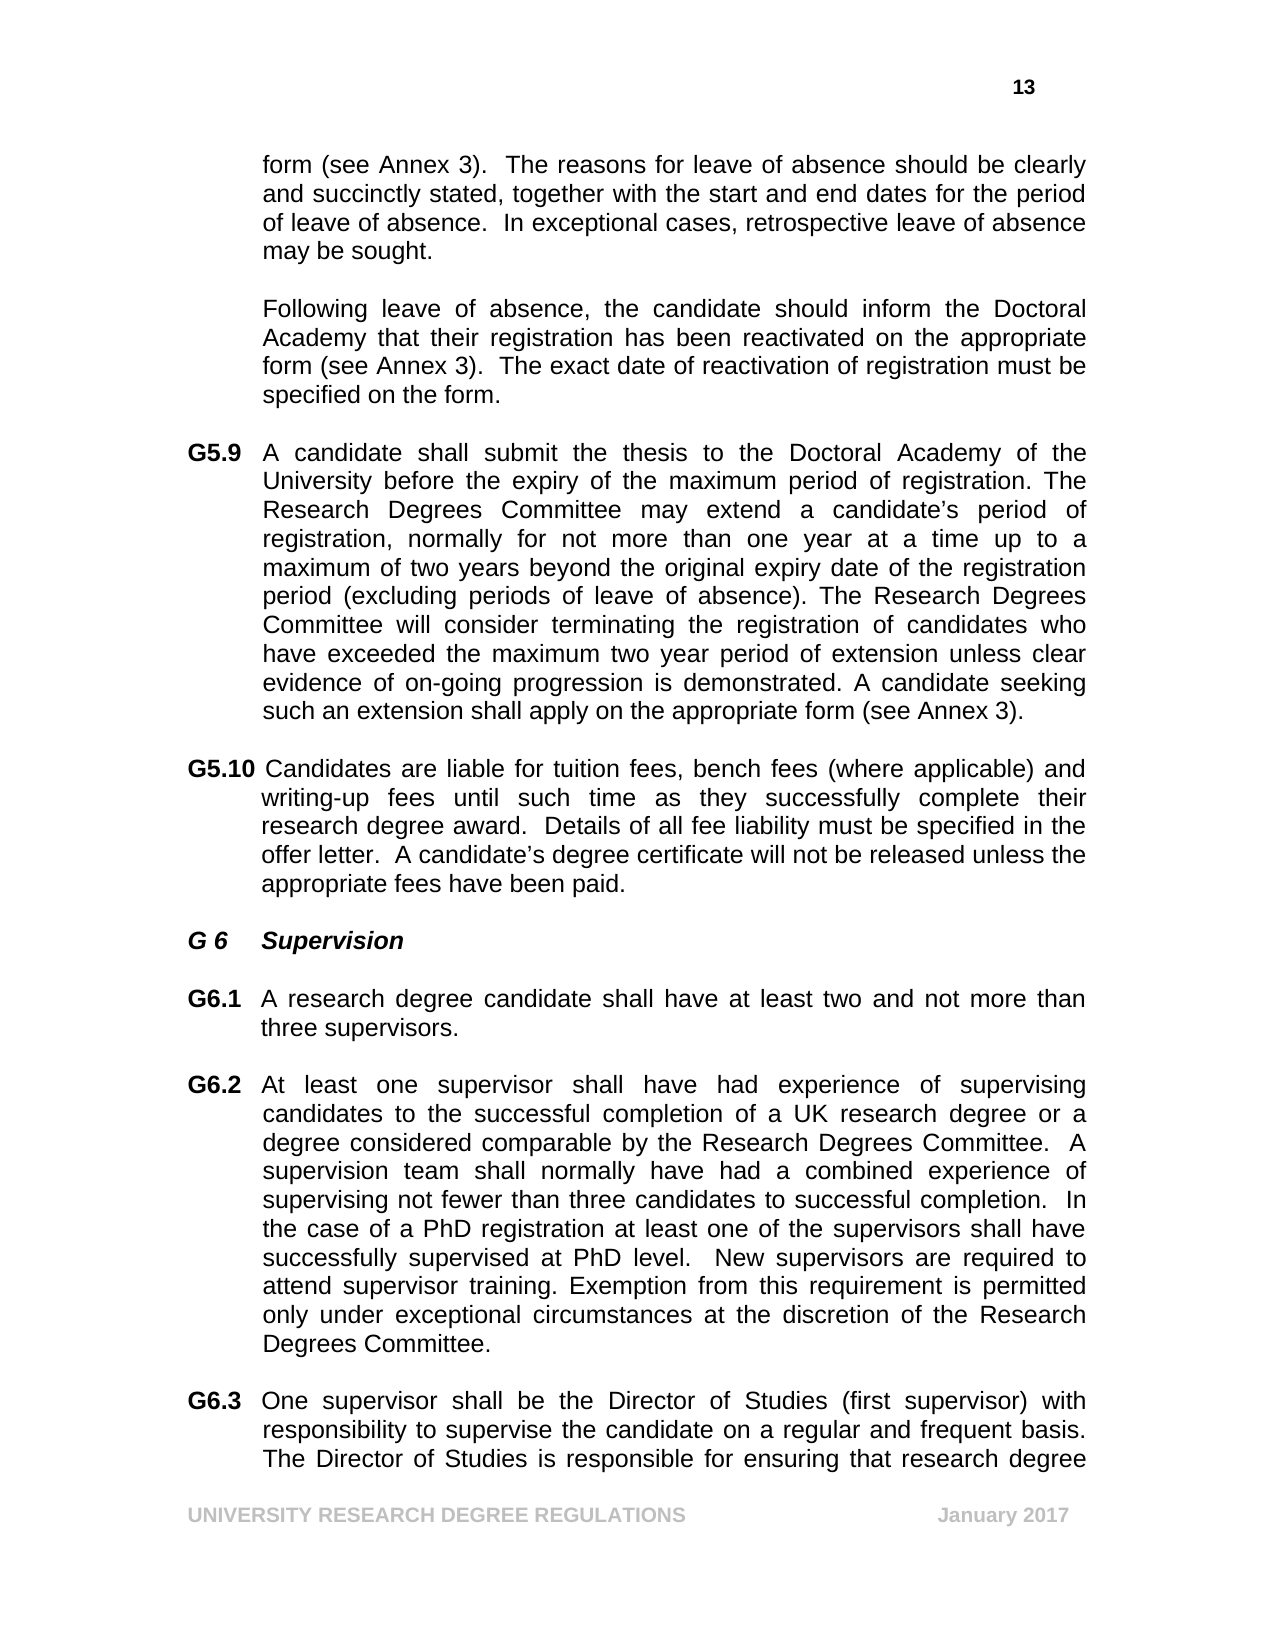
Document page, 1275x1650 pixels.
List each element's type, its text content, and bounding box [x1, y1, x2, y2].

text Following leave of absence, the candidate should inform the Doctoral Academy that their registration has been reactivated on the appropriate form (see Annex 3). The exact date of reactivation of registration must be specified on the form. [262, 294, 1088, 409]
text G 6 Supervision [187, 926, 1088, 955]
text G5.9 A candidate shall submit the thesis to the Doctoral Academy of the University before the expiry of the maximum period of registration. The Research Degrees Committee may extend a candidate’s period of registration, normally for not more than one year at a time up to a maximum of two years beyond the original expiry date of the registration period (excluding periods of leave of absence). The Research Degrees Committee will consider terminating the registration of candidates who have exceeded the maximum two year period of extension unless clear evidence of on-going progression is demonstrated. A candidate seeking such an extension shall apply on the appropriate form (see Annex 3). [187, 437, 1088, 725]
text G6.2 At least one supervisor shall have had experience of supervising candidates to the successful completion of a UK research degree or a degree considered comparable by the Research Degrees Committee. A supervision team shall normally have had a combined experience of supervising not fewer than three candidates to successful completion. In the case of a PhD registration at least one of the supervisors shall have successfully supervised at PhD level. New supervisors are required to attend supervisor training. Exemption from this requirement is permitted only under exceptional circumstances at the discretion of the Research Degrees Committee. [187, 1070, 1088, 1357]
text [187, 1386, 1088, 1472]
text G6.1 A research degree candidate shall have at least two and not more than three supervisors. [187, 984, 1088, 1041]
text G5.10 Candidates are liable for tuition fees, bench fees (where applicable) and writing-up fees until such time as they successfully complete their research degree award. Details of all fee liability must be specified in the offer letter. A candidate’s degree certificate will not be released unless the appropriate fees have been paid. [187, 754, 1088, 897]
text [187, 150, 1088, 265]
